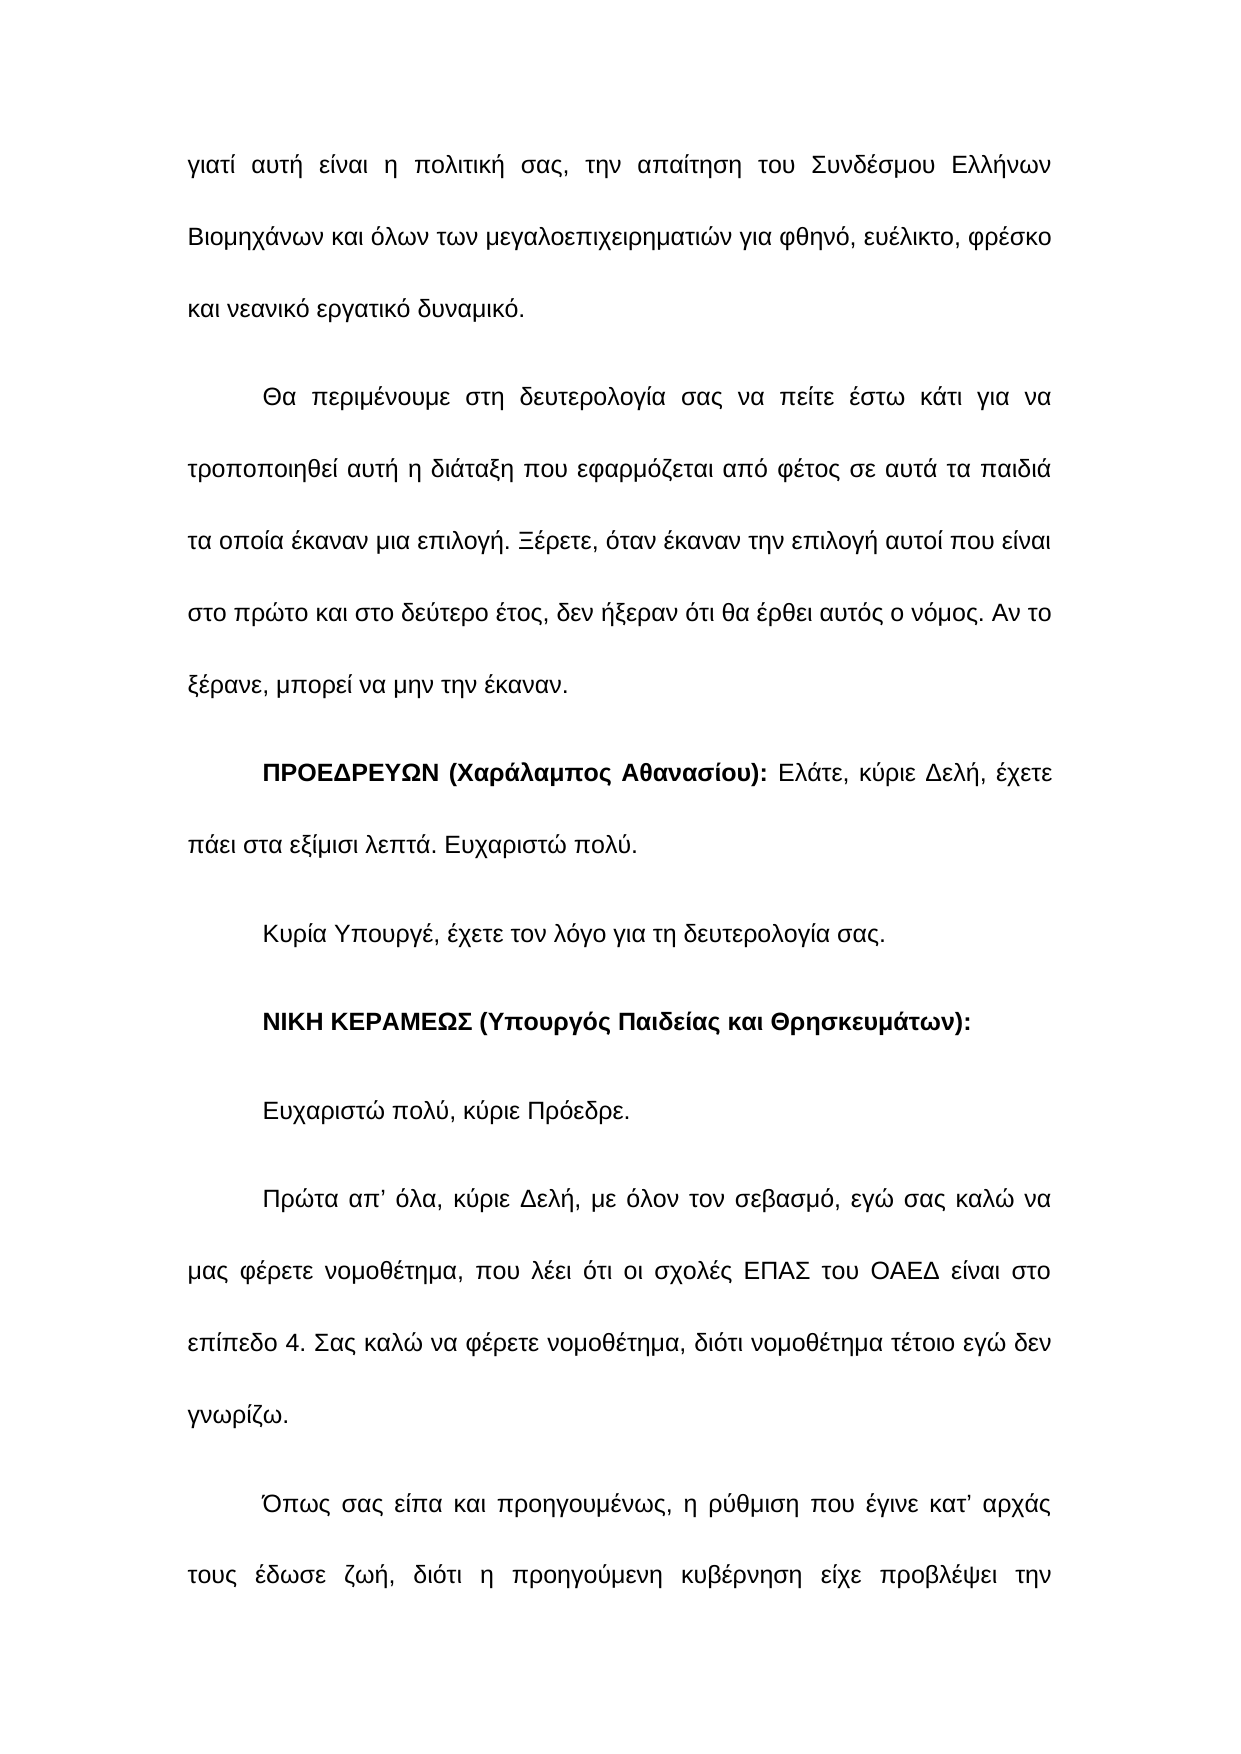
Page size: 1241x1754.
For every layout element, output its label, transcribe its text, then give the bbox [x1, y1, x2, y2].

text Ευχαριστώ πολύ, κύριε Πρόεδρε. [187, 1096, 1053, 1124]
text ΝΙΚΗ ΚΕΡΑΜΕΩΣ (Υπουργός Παιδείας και Θρησκευμάτων): [187, 1007, 1053, 1036]
text Κυρία Υπουργέ, έχετε τον λόγο για τη δευτερολογία σας. [187, 919, 1053, 947]
text Θα περιμένουμε στη δευτερολογία σας να πείτε έστω κάτι για να τροποποιηθεί αυτή η διάταξη που εφαρμόζεται από φέτος σε αυτά τα παιδιά τα οποία έκαναν μια επιλογή. Ξέρετε, όταν έκαναν την επιλογή αυτοί που είναι στο πρώτο και στο δεύτερο έτος, δεν ήξεραν ότι θα έρθει αυτός ο νόμος. Αν το ξέρανε, μπορεί να μην την έκαναν. [187, 382, 1053, 698]
text Πρώτα απ’ όλα, κύριε Δελή, με όλον τον σεβασμό, εγώ σας καλώ να μας φέρετε νομοθέτημα, που λέει ότι οι σχολές ΕΠΑΣ του ΟΑΕΔ είναι στο επίπεδο 4. Σας καλώ να φέρετε νομοθέτημα, διότι νομοθέτημα τέτοιο εγώ δεν γνωρίζω. [187, 1184, 1053, 1429]
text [187, 1488, 1053, 1589]
text ΠΡΟΕΔΡΕΥΩΝ (Χαράλαμπος Αθανασίου): Ελάτε, κύριε Δελή, έχετε πάει στα εξίμισι λεπτά. Ευχαριστώ πολύ. [187, 758, 1053, 859]
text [187, 150, 1053, 322]
